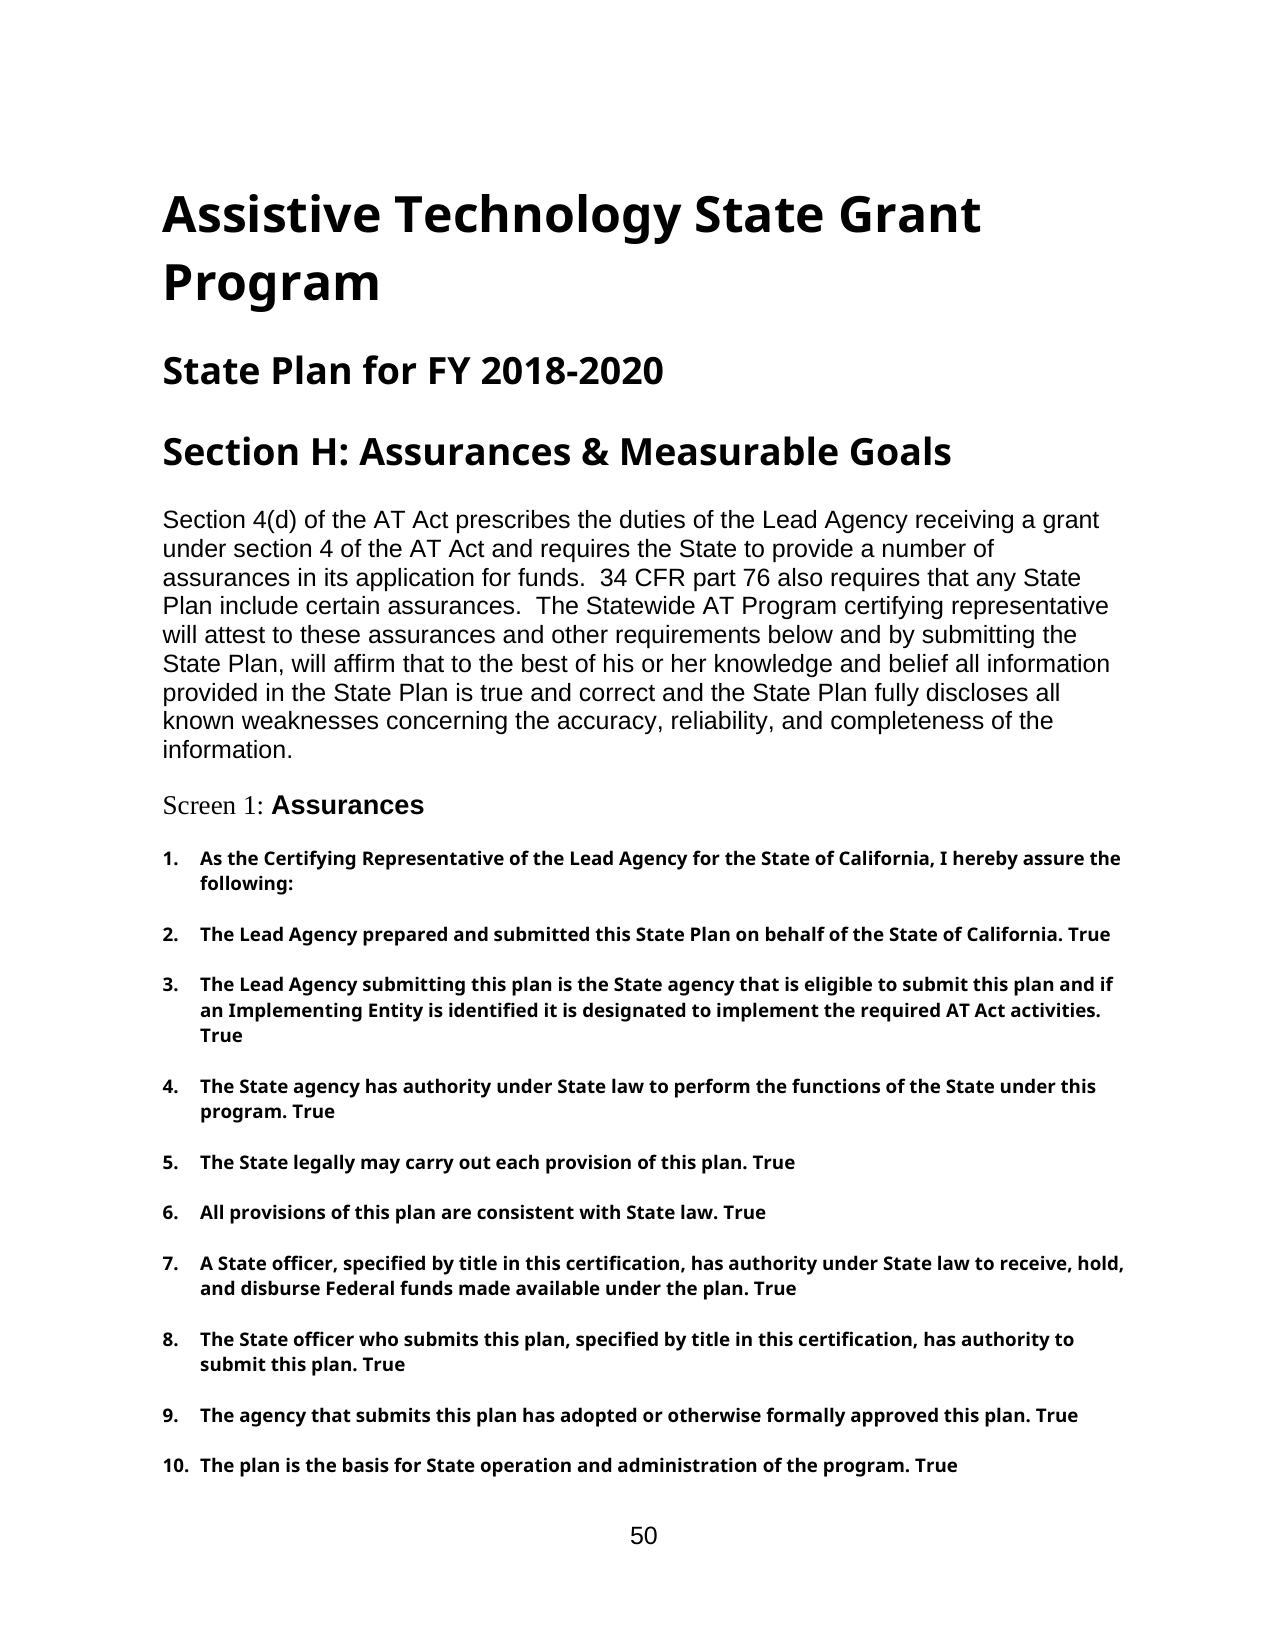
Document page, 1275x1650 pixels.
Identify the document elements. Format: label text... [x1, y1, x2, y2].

list The Lead Agency submitting this plan is the State agency that is eligible to submit this plan and if an Implementing Entity is identified it is designated to implement the required AT Act activities. True [162, 972, 1125, 1048]
list The State officer who submits this plan, specified by title in this certification, has authority to submit this plan. True [162, 1326, 1125, 1377]
subtitle Assurances & Measurable Goals [162, 425, 1125, 476]
list The plan is the basis for State operation and administration of the program. True [162, 1453, 1125, 1478]
text State Plan for FY 2018-2020 [162, 344, 1125, 396]
text Assistive Technology State Grant Program [162, 179, 1125, 315]
list The State agency has authority under State law to perform the functions of the State under this program. True [162, 1073, 1125, 1124]
list The State legally may carry out each provision of this plan. True [162, 1149, 1125, 1175]
list A State officer, specified by title in this certification, has authority under State law to receive, hold, and disburse Federal funds made available under the plan. True [162, 1250, 1125, 1301]
list The agency that submits this plan has adopted or otherwise formally approved this plan. True [162, 1402, 1125, 1428]
list All provisions of this plan are consistent with State law. True [162, 1200, 1125, 1225]
list As the Certifying Representative of the Lead Agency for the State of California, I hereby assure the following: [162, 845, 1125, 896]
text Section 4(d) of the AT Act prescribes the duties of the Lead Agency receiving a grant under section 4 of the AT Act and requires the State to provide a number of assurances in its application for funds. 34 CFR part 76 also requires that any State Plan include certain assurances. The Statewide AT Program certifying representative will attest to these assurances and other requirements below and by submitting the State Plan, will affirm that to the best of his or her knowledge and belief all information provided in the State Plan is true and correct and the State Plan fully discloses all known weaknesses concerning the accuracy, reliability, and completeness of the information. [162, 505, 1125, 764]
list The Lead Agency prepared and submitted this State Plan on behalf of the State of California. True [162, 921, 1125, 947]
subtitle Assurances [162, 789, 1125, 820]
